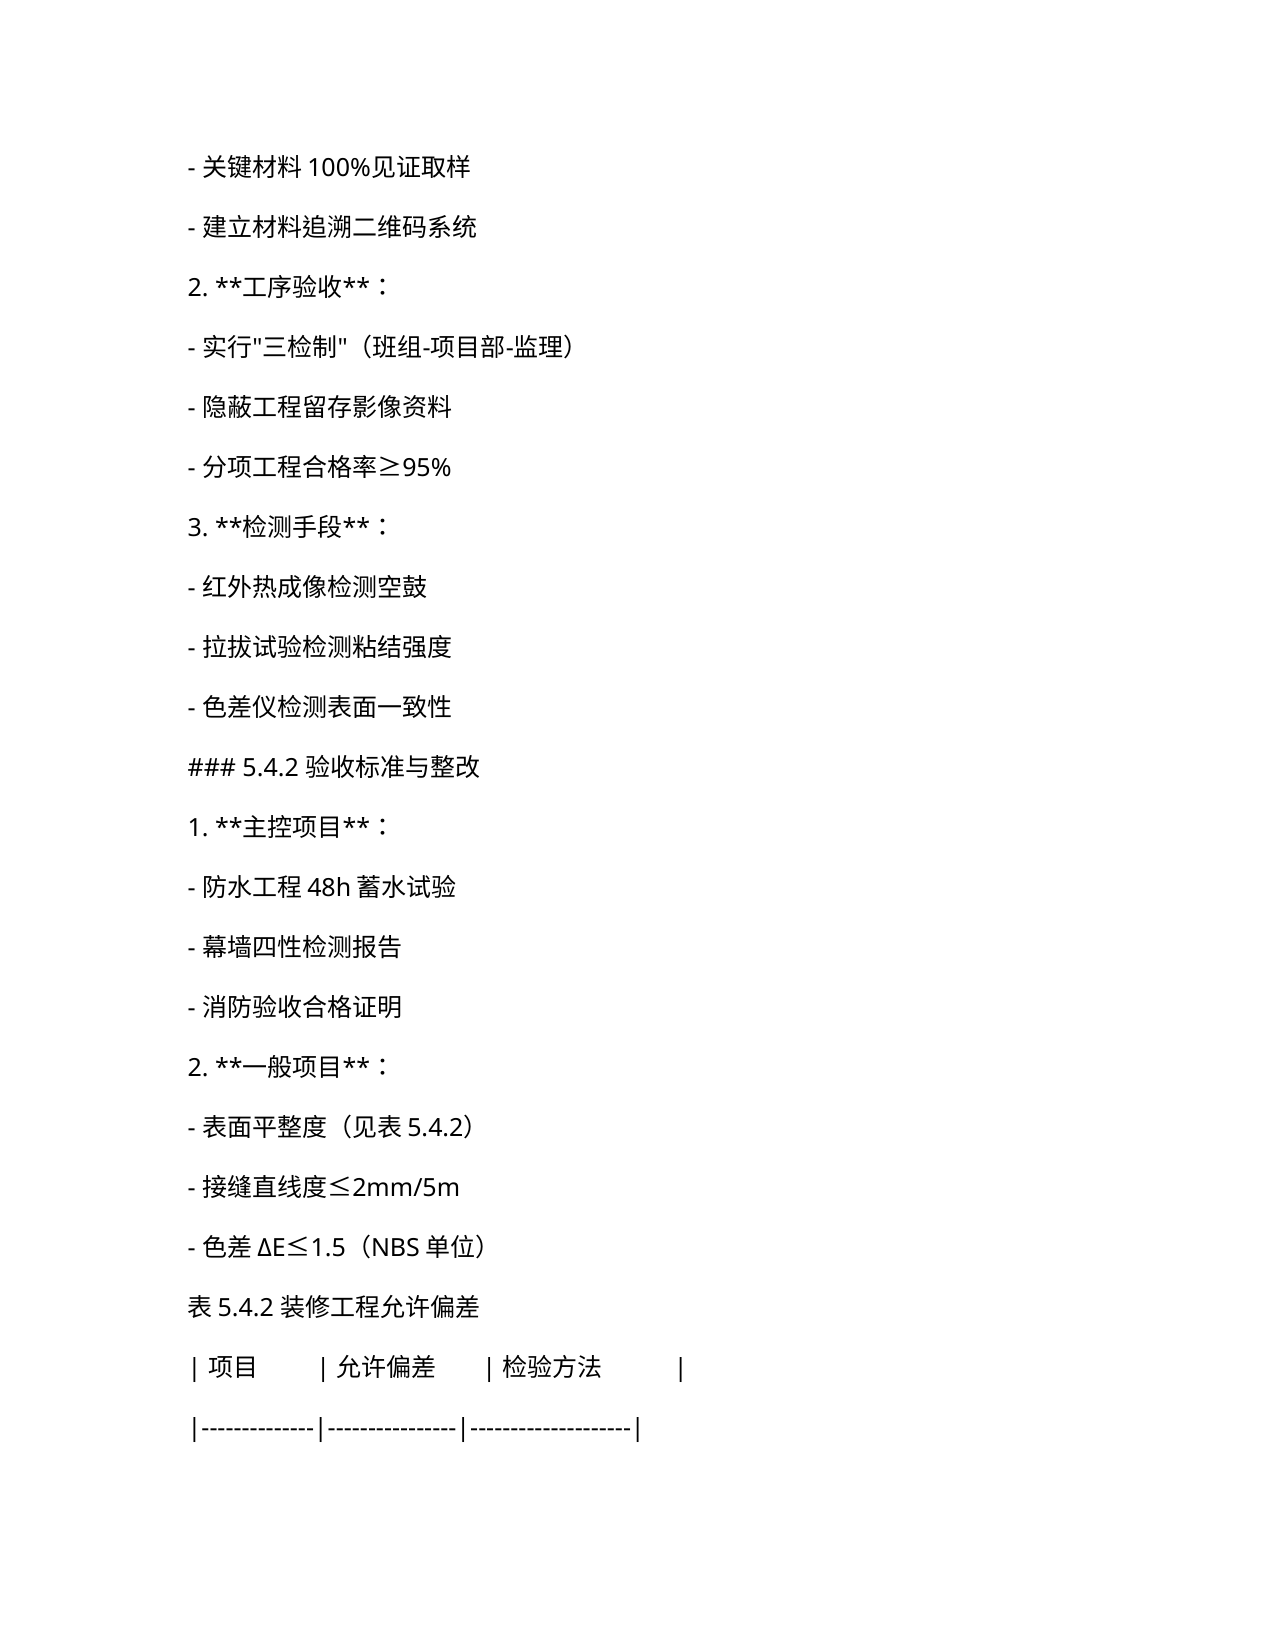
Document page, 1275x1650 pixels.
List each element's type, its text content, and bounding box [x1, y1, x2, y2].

text 3. **检测手段**： [187, 510, 1087, 544]
text - 防水工程48h蓄水试验 [187, 870, 1087, 904]
text |--------------|----------------|--------------------| [187, 1410, 1087, 1444]
text 1. **主控项目**： [187, 810, 1087, 844]
text - 实行"三检制"（班组-项目部-监理） [187, 330, 1087, 364]
text - 分项工程合格率≥95% [187, 450, 1087, 484]
text - 建立材料追溯二维码系统 [187, 210, 1087, 244]
text - 色差ΔE≤1.5（NBS单位） [187, 1230, 1087, 1264]
text | 项目 | 允许偏差 | 检验方法 | [187, 1350, 1087, 1384]
text - 拉拔试验检测粘结强度 [187, 630, 1087, 664]
text 2. **工序验收**： [187, 270, 1087, 304]
text - 色差仪检测表面一致性 [187, 690, 1087, 724]
text - 隐蔽工程留存影像资料 [187, 390, 1087, 424]
text - 关键材料100%见证取样 [187, 150, 1087, 184]
text - 红外热成像检测空鼓 [187, 570, 1087, 604]
text - 消防验收合格证明 [187, 990, 1087, 1024]
text 2. **一般项目**： [187, 1050, 1087, 1084]
text ### 5.4.2 验收标准与整改 [187, 750, 1087, 784]
text 表5.4.2 装修工程允许偏差 [187, 1290, 1087, 1324]
text - 接缝直线度≤2mm/5m [187, 1170, 1087, 1204]
text - 幕墙四性检测报告 [187, 930, 1087, 964]
text - 表面平整度（见表5.4.2） [187, 1110, 1087, 1144]
